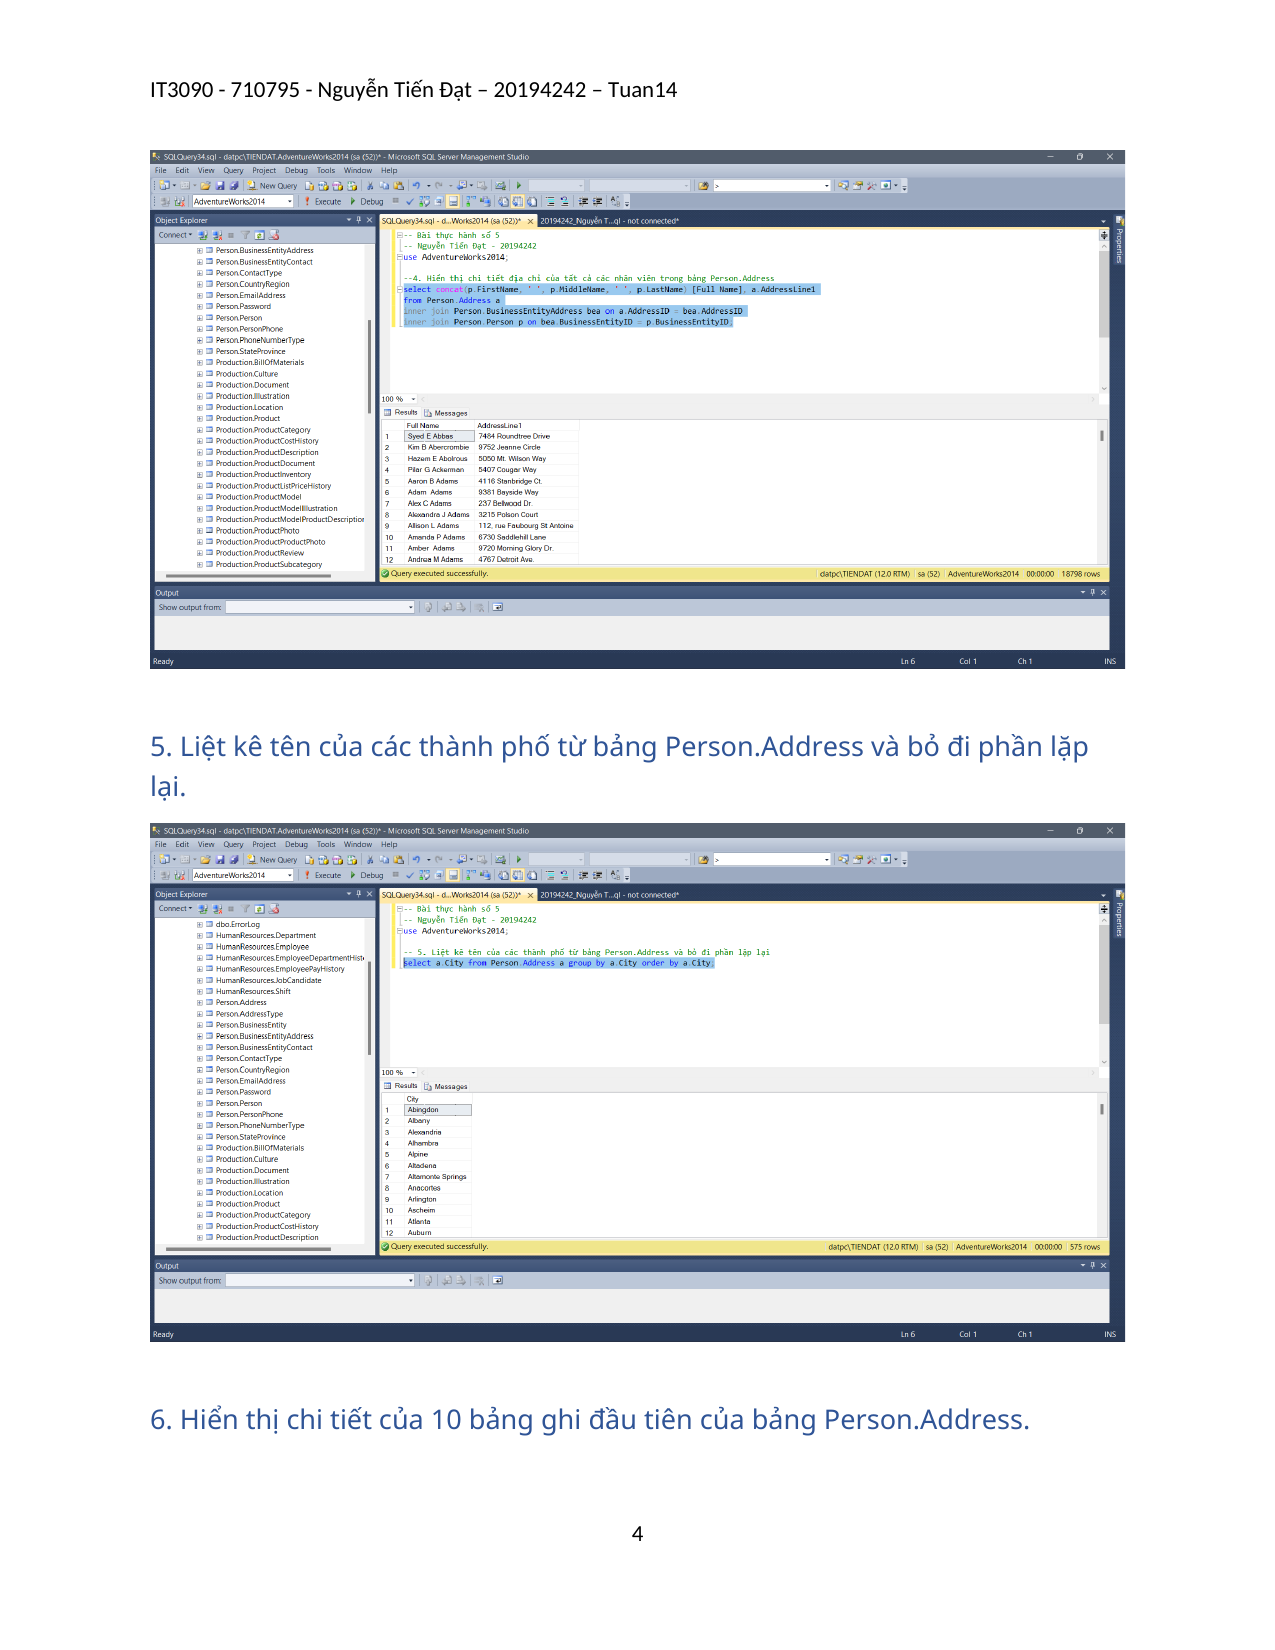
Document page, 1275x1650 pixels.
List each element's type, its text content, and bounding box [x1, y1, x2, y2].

picture [150, 823, 1125, 1342]
text 5. Liệt kê tên của các thành phố từ bảng Person.Address và bỏ đi phần lặp lại. [150, 687, 1125, 804]
picture [150, 150, 1125, 669]
text 6. Hiển thị chi tiết của 10 bảng ghi đầu tiên của bảng Person.Address. [150, 1361, 1125, 1437]
